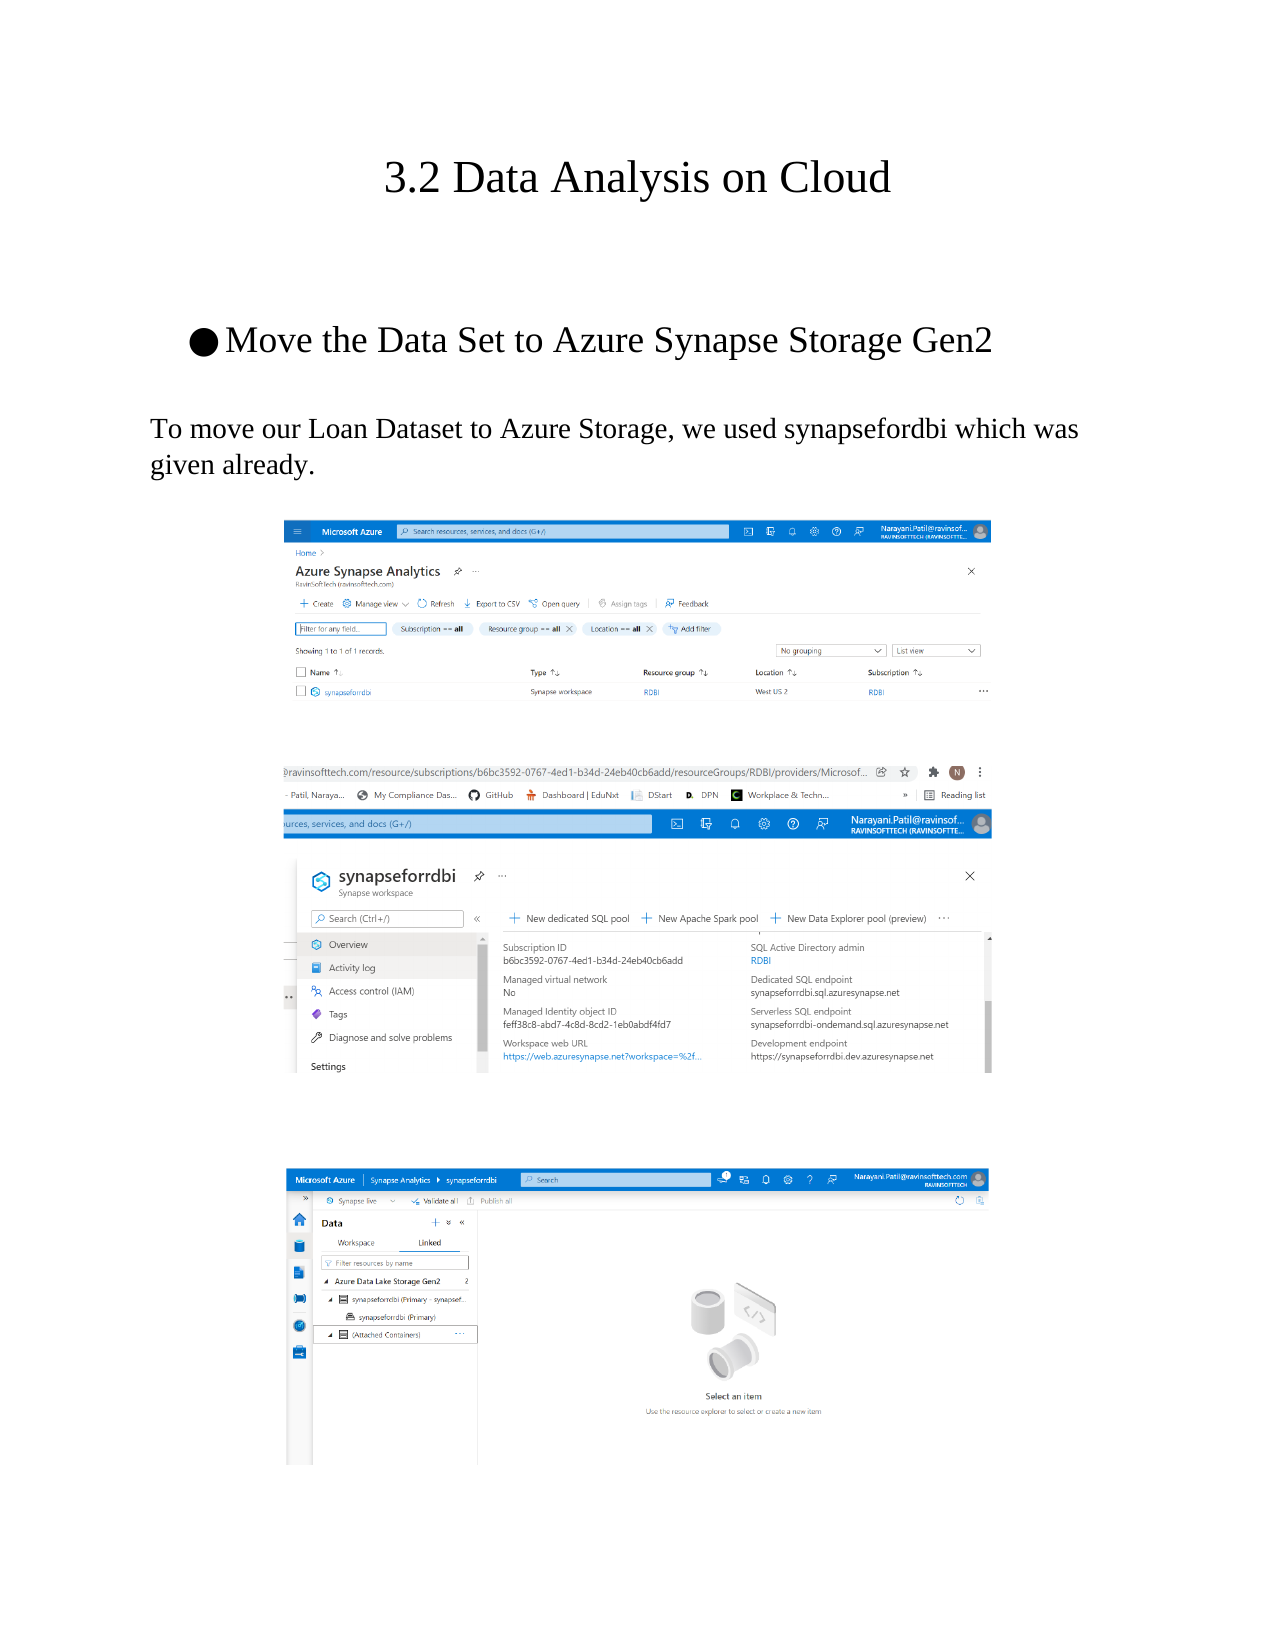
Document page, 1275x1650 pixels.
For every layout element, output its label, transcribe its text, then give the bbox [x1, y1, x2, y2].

picture [286, 1168, 989, 1465]
list Move the Data Set to Azure Synapse Storage Gen2 [187, 297, 1125, 374]
text 3.2 Data Analysis on Cloud [150, 150, 1125, 203]
text To move our Loan Dataset to Azure Storage, we used synapsefordbi which was given already. [150, 411, 1125, 481]
picture [283, 766, 992, 1073]
picture [284, 519, 991, 764]
